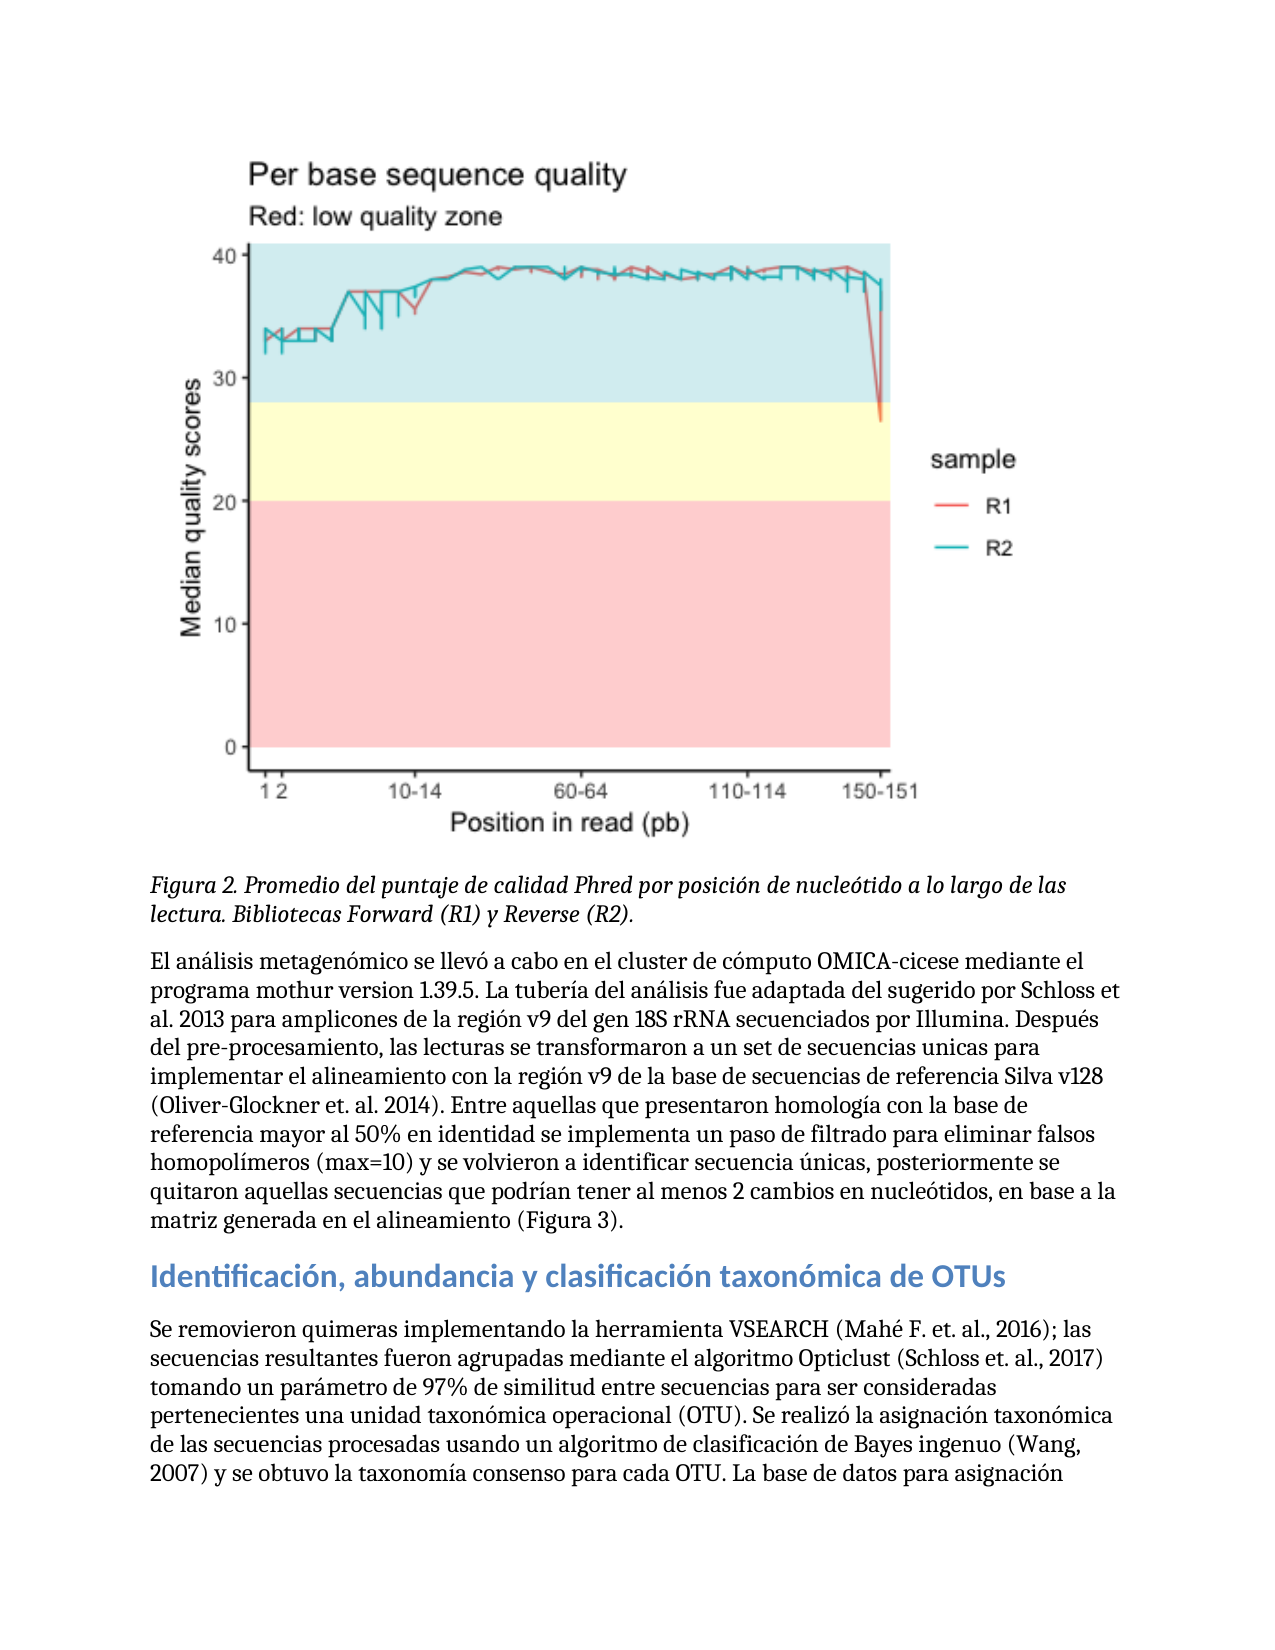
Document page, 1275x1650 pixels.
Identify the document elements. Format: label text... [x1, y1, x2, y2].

text Figura 2. Promedio del puntaje de calidad Phred por posición de nucleótido a lo largo de las lectura. Bibliotecas Forward (R1) y Reverse (R2). [150, 871, 1125, 928]
picture [168, 150, 1044, 850]
subtitle Identificación, abundancia y clasificación taxonómica de OTUs [150, 1255, 1125, 1296]
text El análisis metagenómico se llevó a cabo en el cluster de cómputo OMICA-cicese mediante el programa mothur version 1.39.5. La tubería del análisis fue adaptada del sugerido por Schloss et al. 2013 para amplicones de la región v9 del gen 18S rRNA secuenciados por Illumina. Después del pre-procesamiento, las lecturas se transformaron a un set de secuencias unicas para implementar el alineamiento con la región v9 de la base de secuencias de referencia Silva v128 (Oliver-Glockner et. al. 2014). Entre aquellas que presentaron homología con la base de referencia mayor al 50% en identidad se implementa un paso de filtrado para eliminar falsos homopolímeros (max=10) y se volvieron a identificar secuencia únicas, posteriormente se quitaron aquellas secuencias que podrían tener al menos 2 cambios en nucleótidos, en base a la matriz generada en el alineamiento (Figura 3). [150, 947, 1125, 1234]
